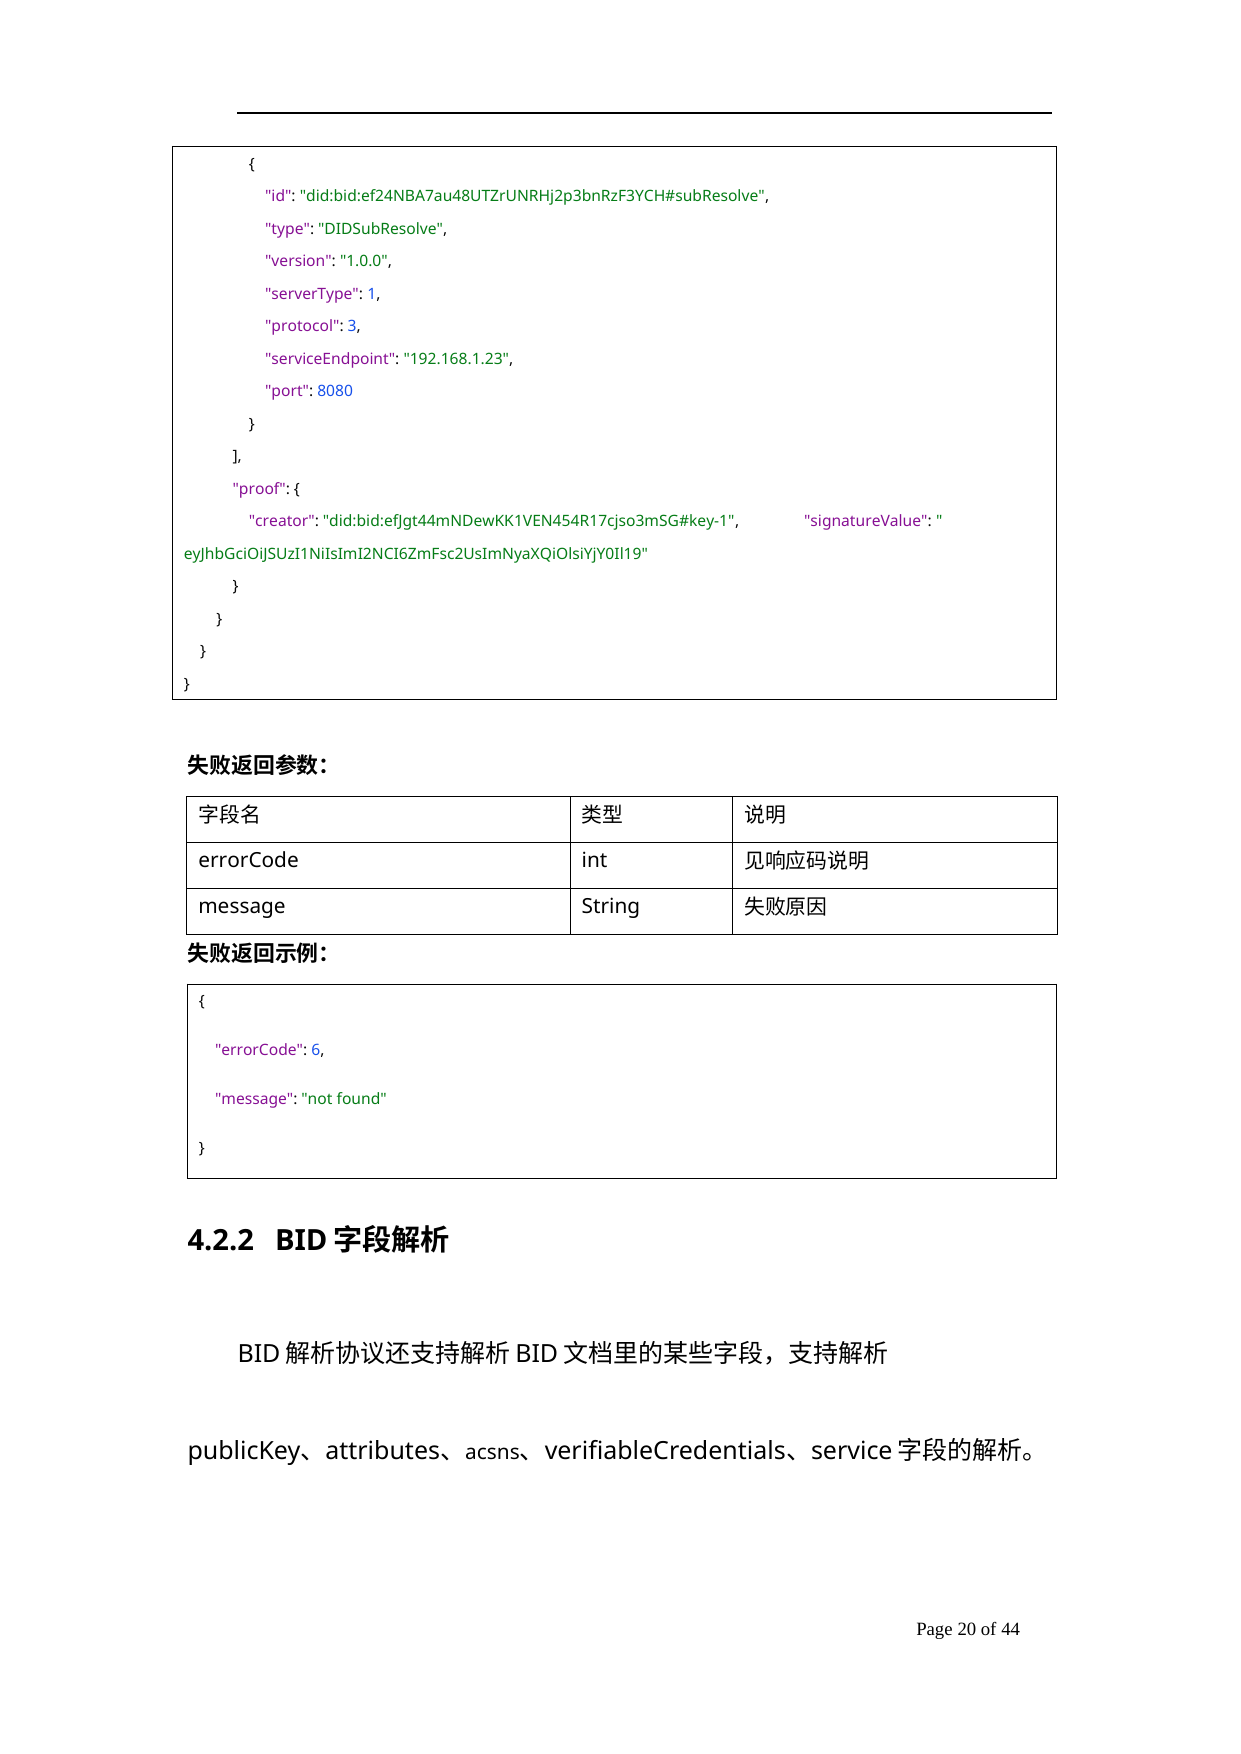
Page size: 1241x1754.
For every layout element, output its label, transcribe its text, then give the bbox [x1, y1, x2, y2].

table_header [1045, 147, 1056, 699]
table_header 类型 [571, 797, 732, 842]
table_cell 失败原因 [733, 889, 1057, 934]
table_cell 见响应码说明 [733, 843, 1057, 888]
table_header { "errorCode": 6, "message": "not found" } [188, 985, 1056, 1178]
subtitle BID字段解析 [187, 1206, 1057, 1271]
table_cell errorCode [187, 843, 570, 888]
table_cell message [187, 889, 570, 934]
table_cell int [571, 843, 732, 888]
text 失败返回参数： [187, 748, 1057, 780]
table_cell String [571, 889, 732, 934]
table_header 说明 [733, 797, 1057, 842]
text 失败返回示例： [187, 935, 1057, 968]
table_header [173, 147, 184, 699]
text BID解析协议还支持解析BID文档里的某些字段，支持解析publicKey、attributes、acsns、verifiableCredentials、service字段的解析。 [187, 1319, 1057, 1481]
table_header 字段名 [187, 797, 570, 842]
